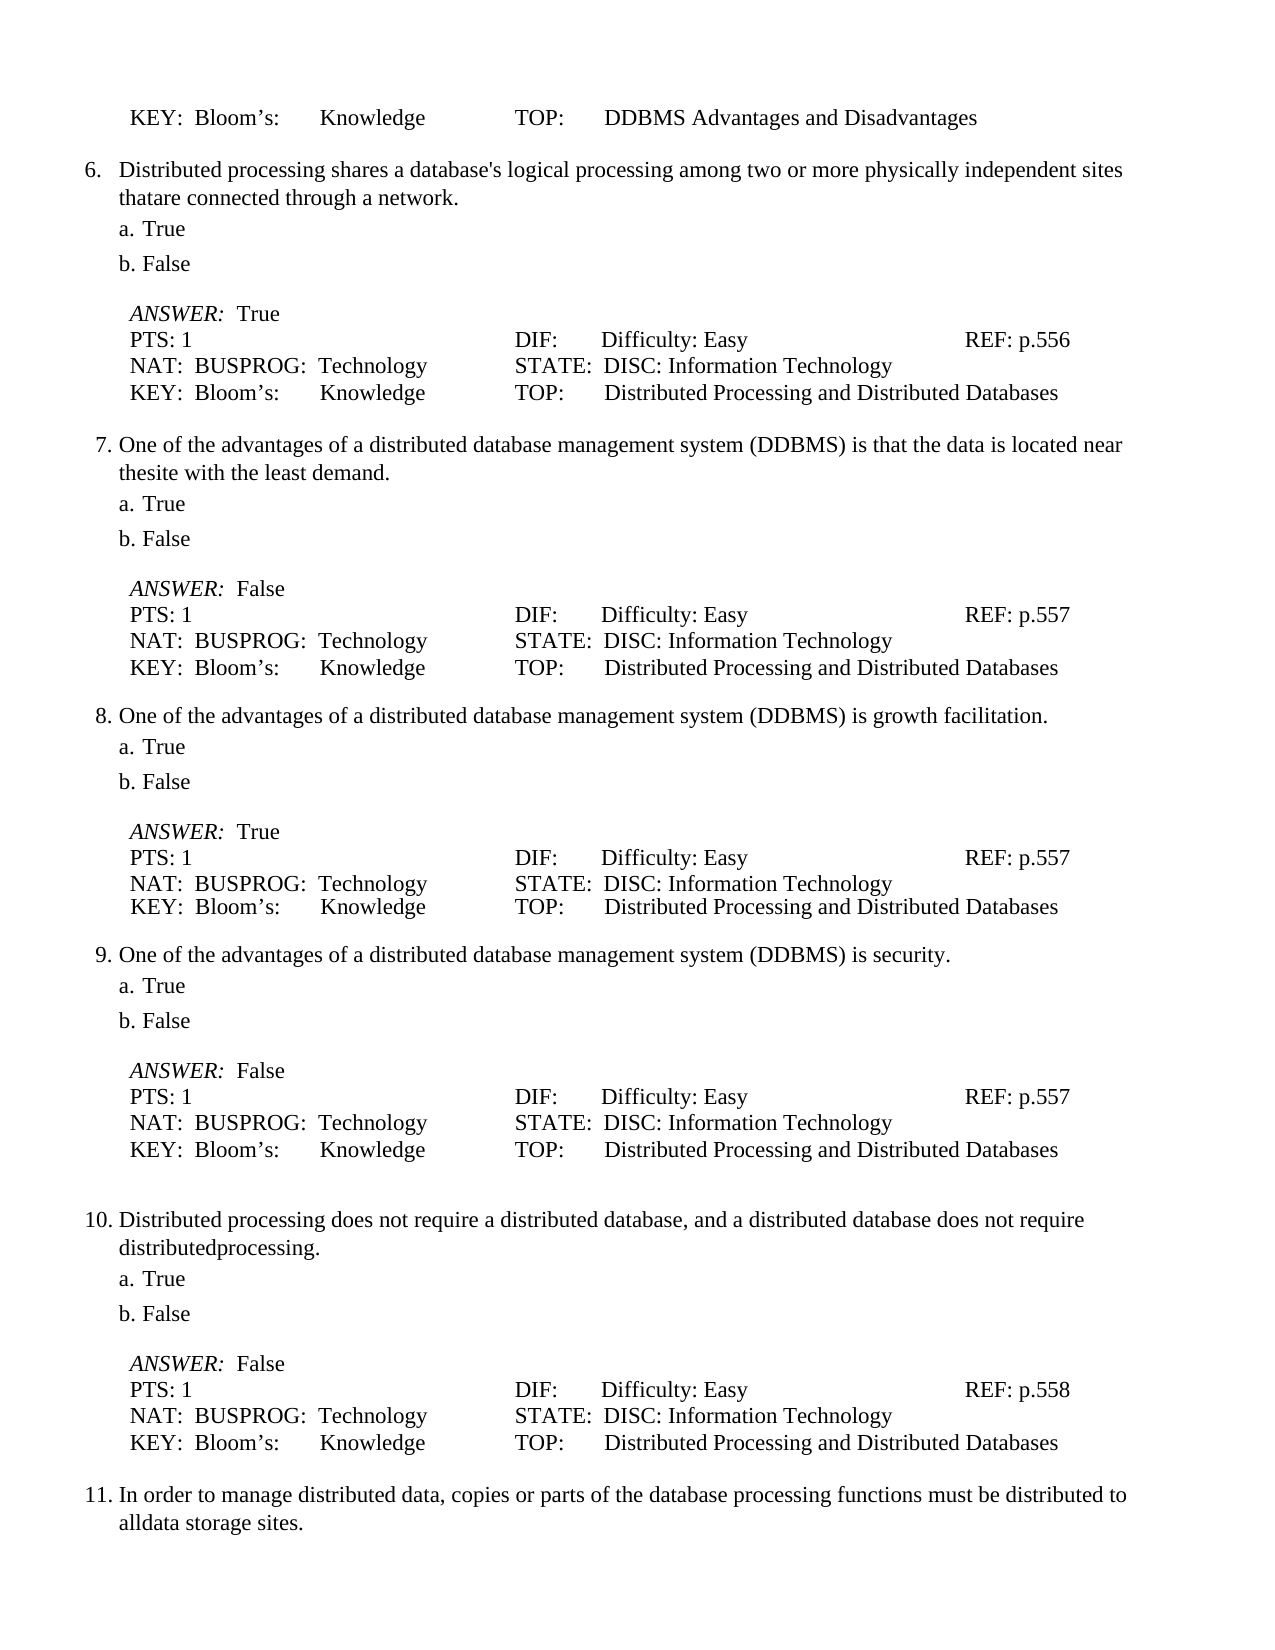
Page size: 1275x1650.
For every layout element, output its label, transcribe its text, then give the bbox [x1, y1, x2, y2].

text ANSWER: False [119, 1349, 1143, 1376]
text PTS: 1 DIF: Difficulty: Easy REF: p.557 [129, 601, 1143, 627]
text ANSWER: False [119, 575, 1143, 601]
text KEY: Bloom’s: Knowledge TOP: DDBMS Advantages and Disadvantages [119, 103, 1143, 130]
text NAT: BUSPROG: Technology STATE: DISC: Information Technology [129, 1402, 1143, 1429]
list True [119, 733, 1143, 760]
list False [119, 1007, 1143, 1033]
list False [119, 525, 1143, 551]
list One of the advantages of a distributed database management system (DDBMS) is security. [95, 941, 1143, 967]
list False [119, 1299, 1143, 1326]
text PTS: 1 DIF: Difficulty: Easy REF: p.558 [129, 1376, 1143, 1402]
list True [119, 490, 1143, 517]
text NAT: BUSPROG: Technology STATE: DISC: Information Technology [129, 871, 1143, 897]
list False [119, 249, 1143, 276]
list True [119, 1265, 1143, 1292]
text KEY: Bloom’s: Knowledge TOP: Distributed Processing and Distributed Databases [129, 379, 1143, 405]
list False [119, 768, 1143, 794]
text NAT: BUSPROG: Technology STATE: DISC: Information Technology [129, 1109, 1143, 1136]
text NAT: BUSPROG: Technology STATE: DISC: Information Technology [129, 627, 1143, 654]
text KEY: Bloom’s: Knowledge TOP: Distributed Processing and Distributed Databases [129, 1136, 1143, 1162]
list In order to manage distributed data, copies or parts of the database processing functions must be distributed to alldata storage sites. [84, 1481, 1143, 1536]
text ANSWER: False [119, 1057, 1143, 1083]
text ANSWER: True [119, 299, 1143, 326]
text KEY: Bloom’s: Knowledge TOP: Distributed Processing and Distributed Databases [64, 897, 1143, 919]
text KEY: Bloom’s: Knowledge TOP: Distributed Processing and Distributed Databases [129, 654, 1143, 680]
list One of the advantages of a distributed database management system (DDBMS) is that the data is located near thesite with the least demand. [95, 431, 1143, 486]
list One of the advantages of a distributed database management system (DDBMS) is growth facilitation. [95, 702, 1143, 728]
list Distributed processing does not require a distributed database, and a distributed database does not require distributedprocessing. [84, 1206, 1143, 1261]
text PTS: 1 DIF: Difficulty: Easy REF: p.557 [129, 1083, 1143, 1109]
text PTS: 1 DIF: Difficulty: Easy REF: p.556 [129, 326, 1143, 352]
list True [119, 972, 1143, 999]
text PTS: 1 DIF: Difficulty: Easy REF: p.557 [129, 844, 1143, 871]
text ANSWER: True [119, 818, 1143, 844]
list Distributed processing shares a database's logical processing among two or more physically independent sites thatare connected through a network. [84, 156, 1143, 211]
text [129, 1429, 1143, 1455]
text NAT: BUSPROG: Technology STATE: DISC: Information Technology [129, 352, 1143, 379]
list True [119, 215, 1143, 242]
